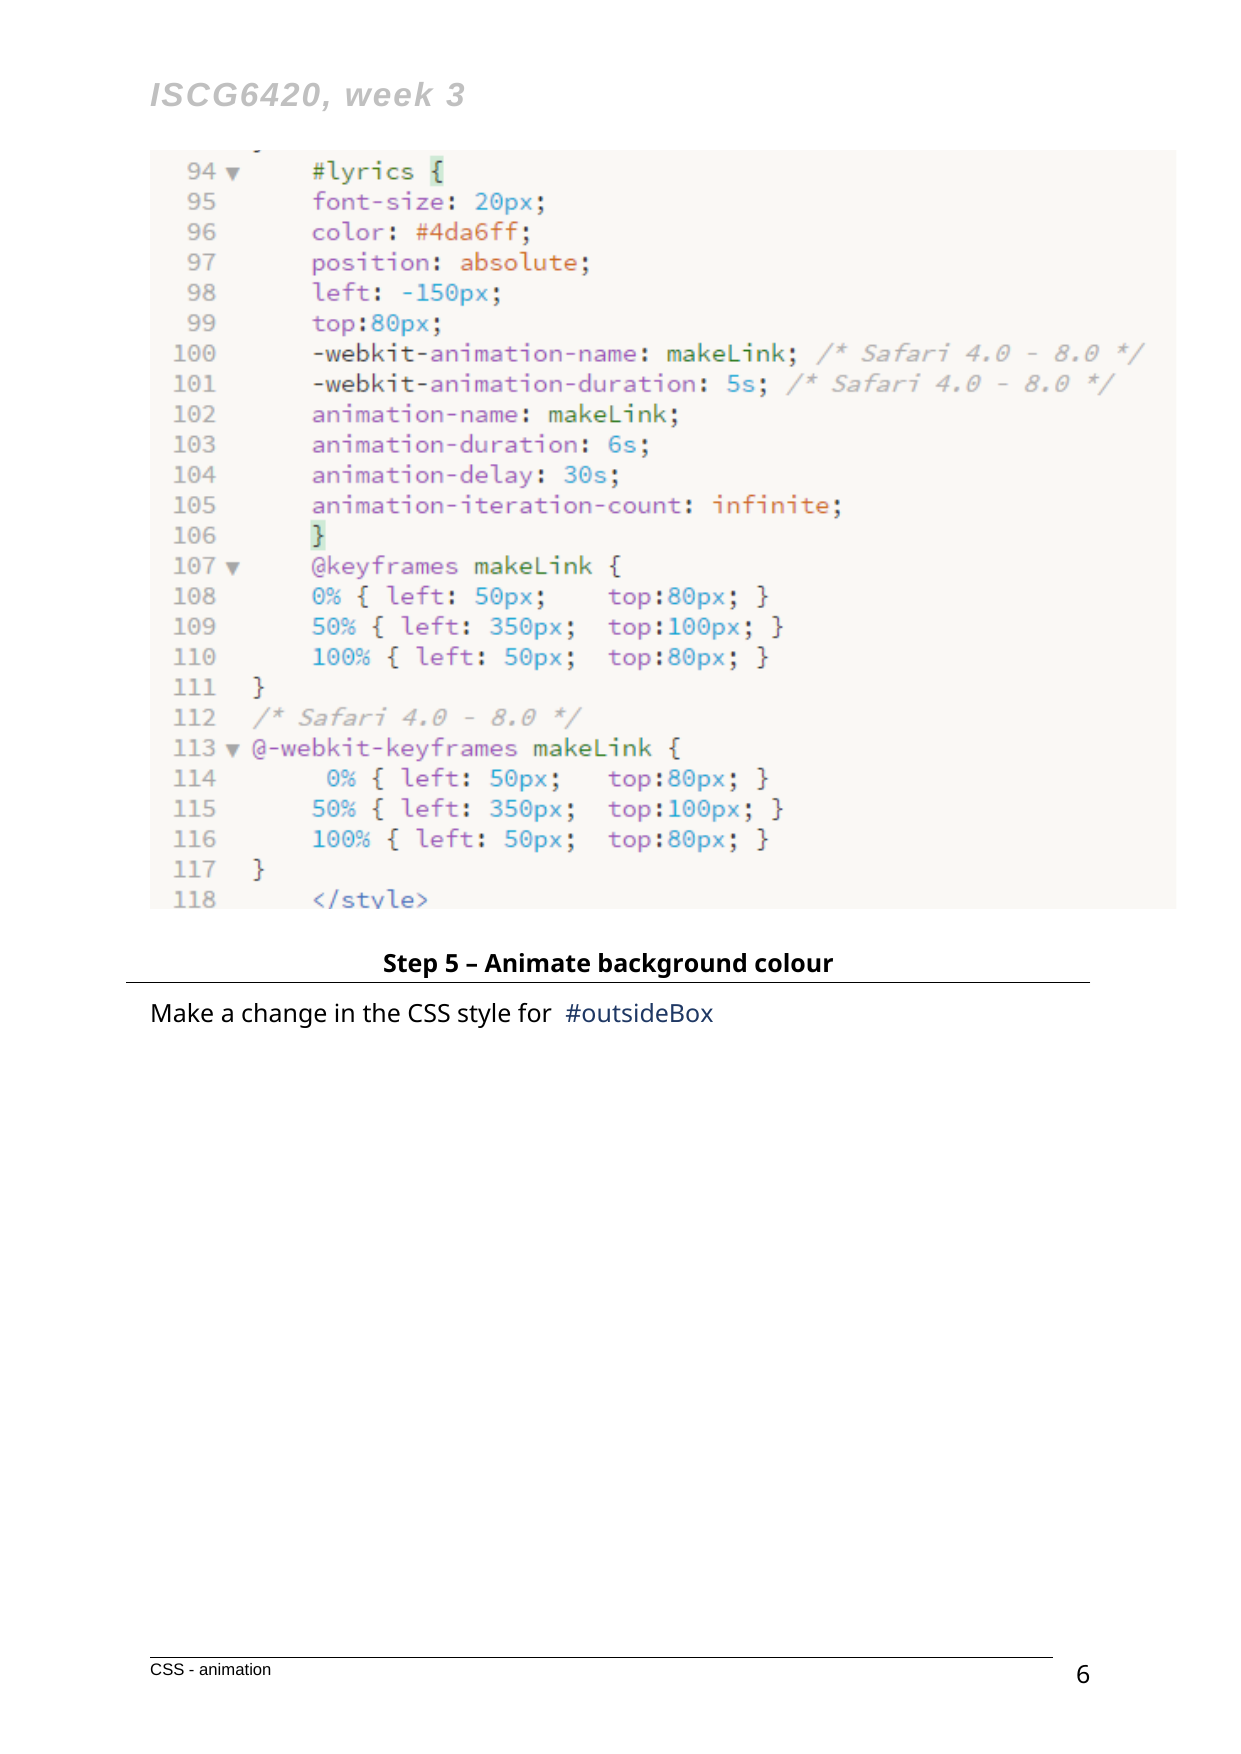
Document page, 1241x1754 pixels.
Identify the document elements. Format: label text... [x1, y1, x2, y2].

picture [150, 150, 1177, 909]
subtitle Step 5 – Animate background colour [126, 946, 1090, 982]
text Make a change in the CSS style for #outsideBox [150, 996, 1090, 1030]
